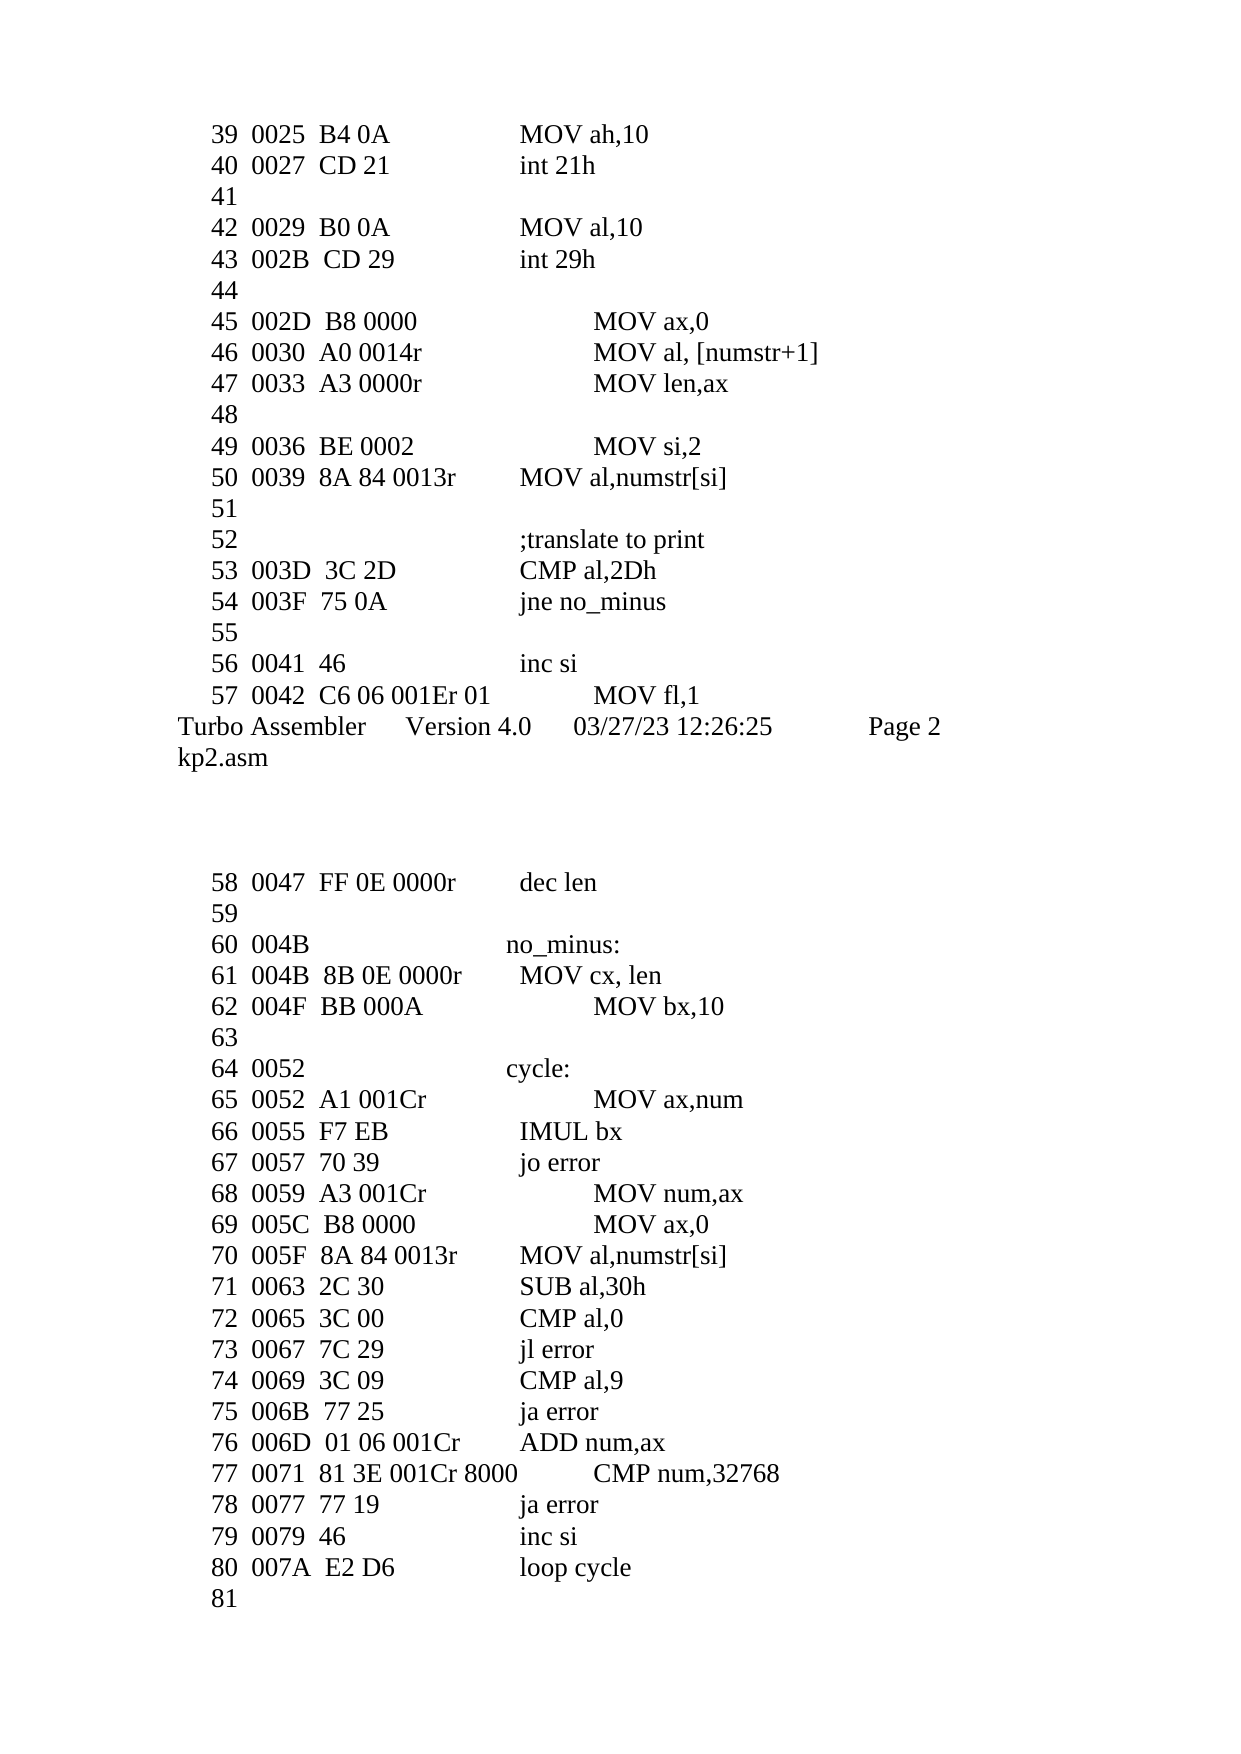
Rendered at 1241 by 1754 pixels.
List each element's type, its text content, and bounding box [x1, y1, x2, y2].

text 51 [177, 492, 1152, 523]
text 41 [177, 180, 1152, 212]
text 45 002D B8 0000 MOV ax,0 [177, 305, 1152, 336]
text 39 0025 B4 0A MOV ah,10 [177, 118, 1152, 149]
text 70 005F 8A 84 0013r MOV al,numstr[si] [177, 1239, 1152, 1271]
text 50 0039 8A 84 0013r MOV al,numstr[si] [177, 461, 1152, 492]
text 53 003D 3C 2D CMP al,2Dh [177, 554, 1152, 585]
text 55 [177, 616, 1152, 648]
text 69 005C B8 0000 MOV ax,0 [177, 1208, 1152, 1239]
text 48 [177, 398, 1152, 429]
text 72 0065 3C 00 CMP al,0 [177, 1302, 1152, 1333]
text 77 0071 81 3E 001Cr 8000 CMP num,32768 [177, 1457, 1152, 1488]
text 44 [177, 274, 1152, 305]
text 80 007A E2 D6 loop cycle [177, 1551, 1152, 1582]
text 54 003F 75 0A jne no_minus [177, 585, 1152, 616]
text 40 0027 CD 21 int 21h [177, 149, 1152, 180]
text 59 [177, 897, 1152, 928]
text 63 [177, 1021, 1152, 1052]
text 67 0057 70 39 jo error [177, 1146, 1152, 1177]
text 61 004B 8B 0E 0000r MOV cx, len [177, 959, 1152, 990]
text 66 0055 F7 EB IMUL bx [177, 1115, 1152, 1146]
text 57 0042 C6 06 001Er 01 MOV fl,1 [177, 679, 1152, 710]
text 65 0052 A1 001Cr MOV ax,num [177, 1084, 1152, 1115]
text 74 0069 3C 09 CMP al,9 [177, 1364, 1152, 1395]
text kp2.asm [177, 741, 1152, 772]
text 81 [177, 1582, 1152, 1613]
text 42 0029 B0 0A MOV al,10 [177, 212, 1152, 243]
text 76 006D 01 06 001Cr ADD num,ax [177, 1426, 1152, 1457]
text 49 0036 BE 0002 MOV si,2 [177, 429, 1152, 461]
text 47 0033 A3 0000r MOV len,ax [177, 367, 1152, 398]
text 52 ;translate to print [177, 523, 1152, 554]
text 73 0067 7C 29 jl error [177, 1333, 1152, 1364]
text 79 0079 46 inc si [177, 1520, 1152, 1551]
text 78 0077 77 19 ja error [177, 1488, 1152, 1520]
text 46 0030 A0 0014r MOV al, [numstr+1] [177, 336, 1152, 367]
text 62 004F BB 000A MOV bx,10 [177, 990, 1152, 1021]
text 60 004B no_minus: [177, 928, 1152, 959]
text 64 0052 cycle: [177, 1052, 1152, 1084]
text 43 002B CD 29 int 29h [177, 243, 1152, 274]
text 56 0041 46 inc si [177, 648, 1152, 679]
text 58 0047 FF 0E 0000r dec len [177, 866, 1152, 897]
text 71 0063 2C 30 SUB al,30h [177, 1271, 1152, 1302]
text 75 006B 77 25 ja error [177, 1395, 1152, 1426]
text Turbo Assembler Version 4.0 03/27/23 12:26:25 Page 2 [177, 710, 1152, 741]
text 68 0059 A3 001Cr MOV num,ax [177, 1177, 1152, 1208]
